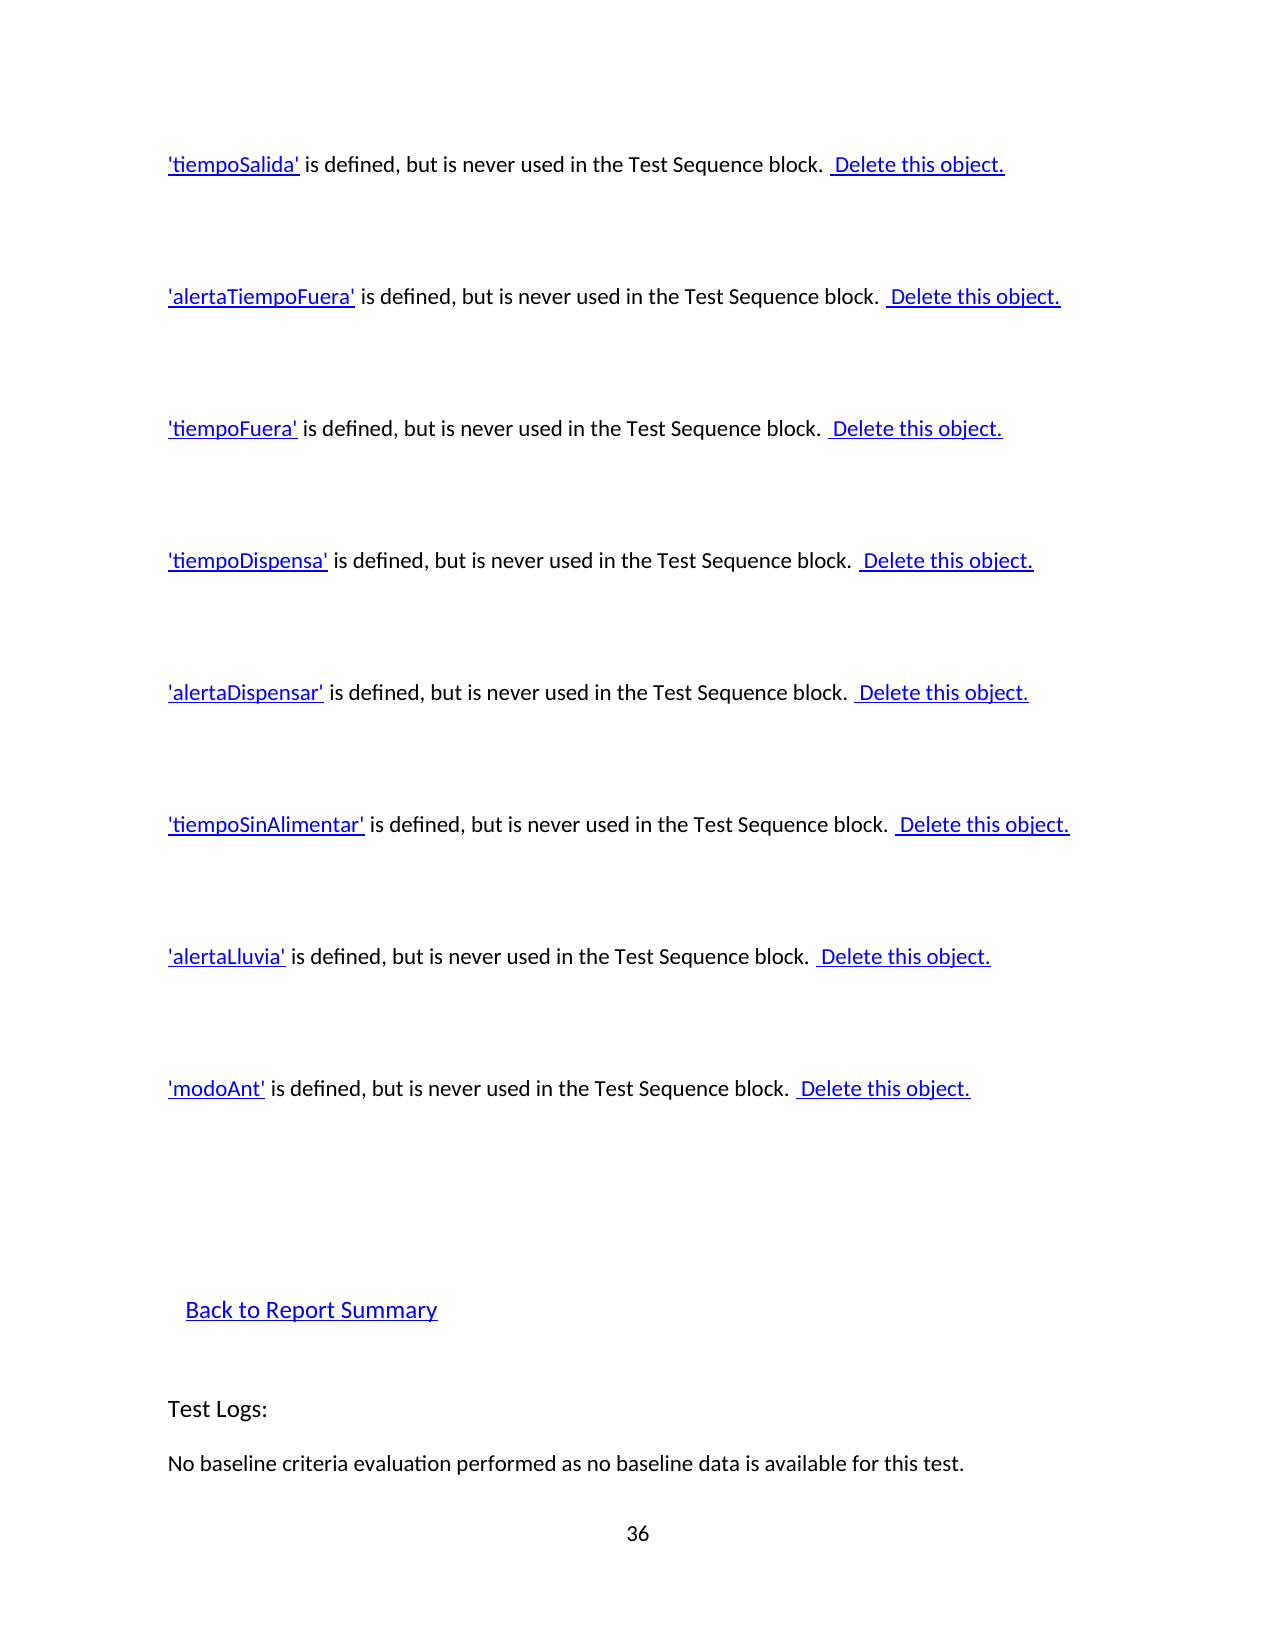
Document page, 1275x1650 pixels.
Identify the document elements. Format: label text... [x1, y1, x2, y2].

text Back to Report Summary [185, 1294, 1125, 1324]
text Test Logs: [168, 1393, 1125, 1424]
text 'tiempoDispensa' is defined, but is never used in the Test Sequence block. Delete this object. [168, 546, 1125, 638]
text 'tiempoFuera' is defined, but is never used in the Test Sequence block. Delete this object. [168, 414, 1125, 506]
text 'alertaLluvia' is defined, but is never used in the Test Sequence block. Delete this object. [168, 942, 1125, 1034]
text No baseline criteria evaluation performed as no baseline data is available for this test. [168, 1449, 1125, 1477]
text 'tiempoSalida' is defined, but is never used in the Test Sequence block. Delete this object. [168, 150, 1125, 242]
text 'modoAnt' is defined, but is never used in the Test Sequence block. Delete this object. [168, 1074, 1125, 1166]
text 'alertaTiempoFuera' is defined, but is never used in the Test Sequence block. Delete this object. [168, 282, 1125, 374]
text 'alertaDispensar' is defined, but is never used in the Test Sequence block. Delete this object. [168, 678, 1125, 770]
text 'tiempoSinAlimentar' is defined, but is never used in the Test Sequence block. Delete this object. [168, 810, 1125, 902]
